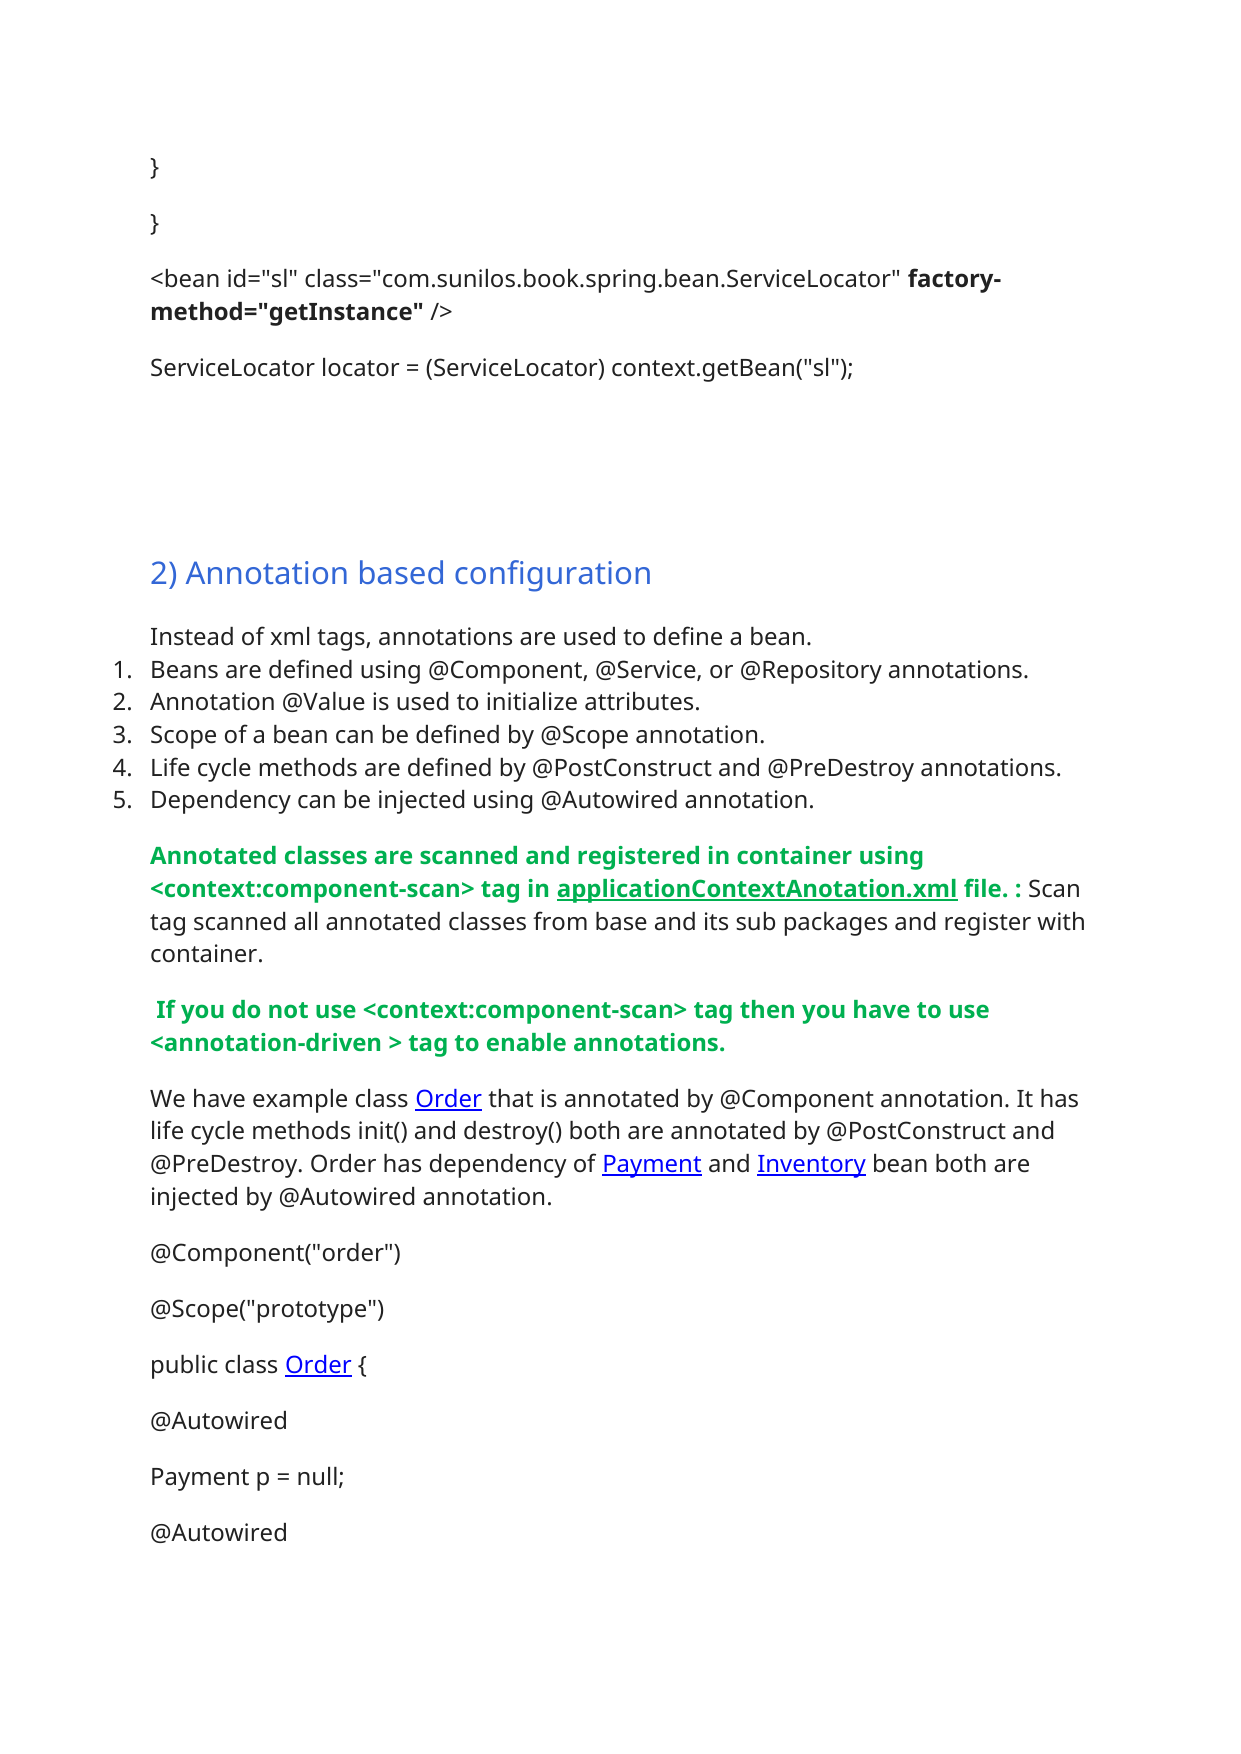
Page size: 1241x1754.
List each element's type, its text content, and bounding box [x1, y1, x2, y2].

text @Scope("prototype") [150, 1291, 1090, 1324]
text public class Order { [150, 1347, 1090, 1380]
text If you do not use <context:component-scan> tag then you have to use <annotation-driven > tag to enable annotations. [150, 993, 1090, 1058]
text <bean id="sl" class="com.sunilos.book.spring.bean.ServiceLocator" factory-method="getInstance" /> [150, 262, 1090, 327]
text @Component("order") [150, 1235, 1090, 1268]
text @Autowired [150, 1516, 1090, 1548]
subtitle 2) Annotation based configuration [150, 551, 1090, 593]
list Scope of a bean can be defined by @Scope annotation. [112, 718, 1090, 750]
text Annotated classes are scanned and registered in container using <context:component-scan> tag in applicationContextAnotation.xml file. : Scan tag scanned all annotated classes from base and its sub packages and register with container. [150, 839, 1090, 969]
text We have example class Order that is annotated by @Component annotation. It has life cycle methods init() and destroy() both are annotated by @PostConstruct and @PreDestroy. Order has dependency of Payment and Inventory bean both are injected by @Autowired annotation. [150, 1082, 1090, 1212]
text } [150, 206, 1090, 239]
text } [150, 150, 1090, 183]
text Payment p = null; [150, 1459, 1090, 1492]
text @Autowired [150, 1403, 1090, 1436]
list Dependency can be injected using @Autowired annotation. [112, 783, 1090, 816]
list Annotation @Value is used to initialize attributes. [112, 685, 1090, 718]
text ServiceLocator locator = (ServiceLocator) context.getBean("sl"); [150, 351, 1090, 383]
list Beans are defined using @Component, @Service, or @Repository annotations. [112, 653, 1090, 685]
list Life cycle methods are defined by @PostConstruct and @PreDestroy annotations. [112, 750, 1090, 783]
text Instead of xml tags, annotations are used to define a bean. [150, 620, 1090, 653]
